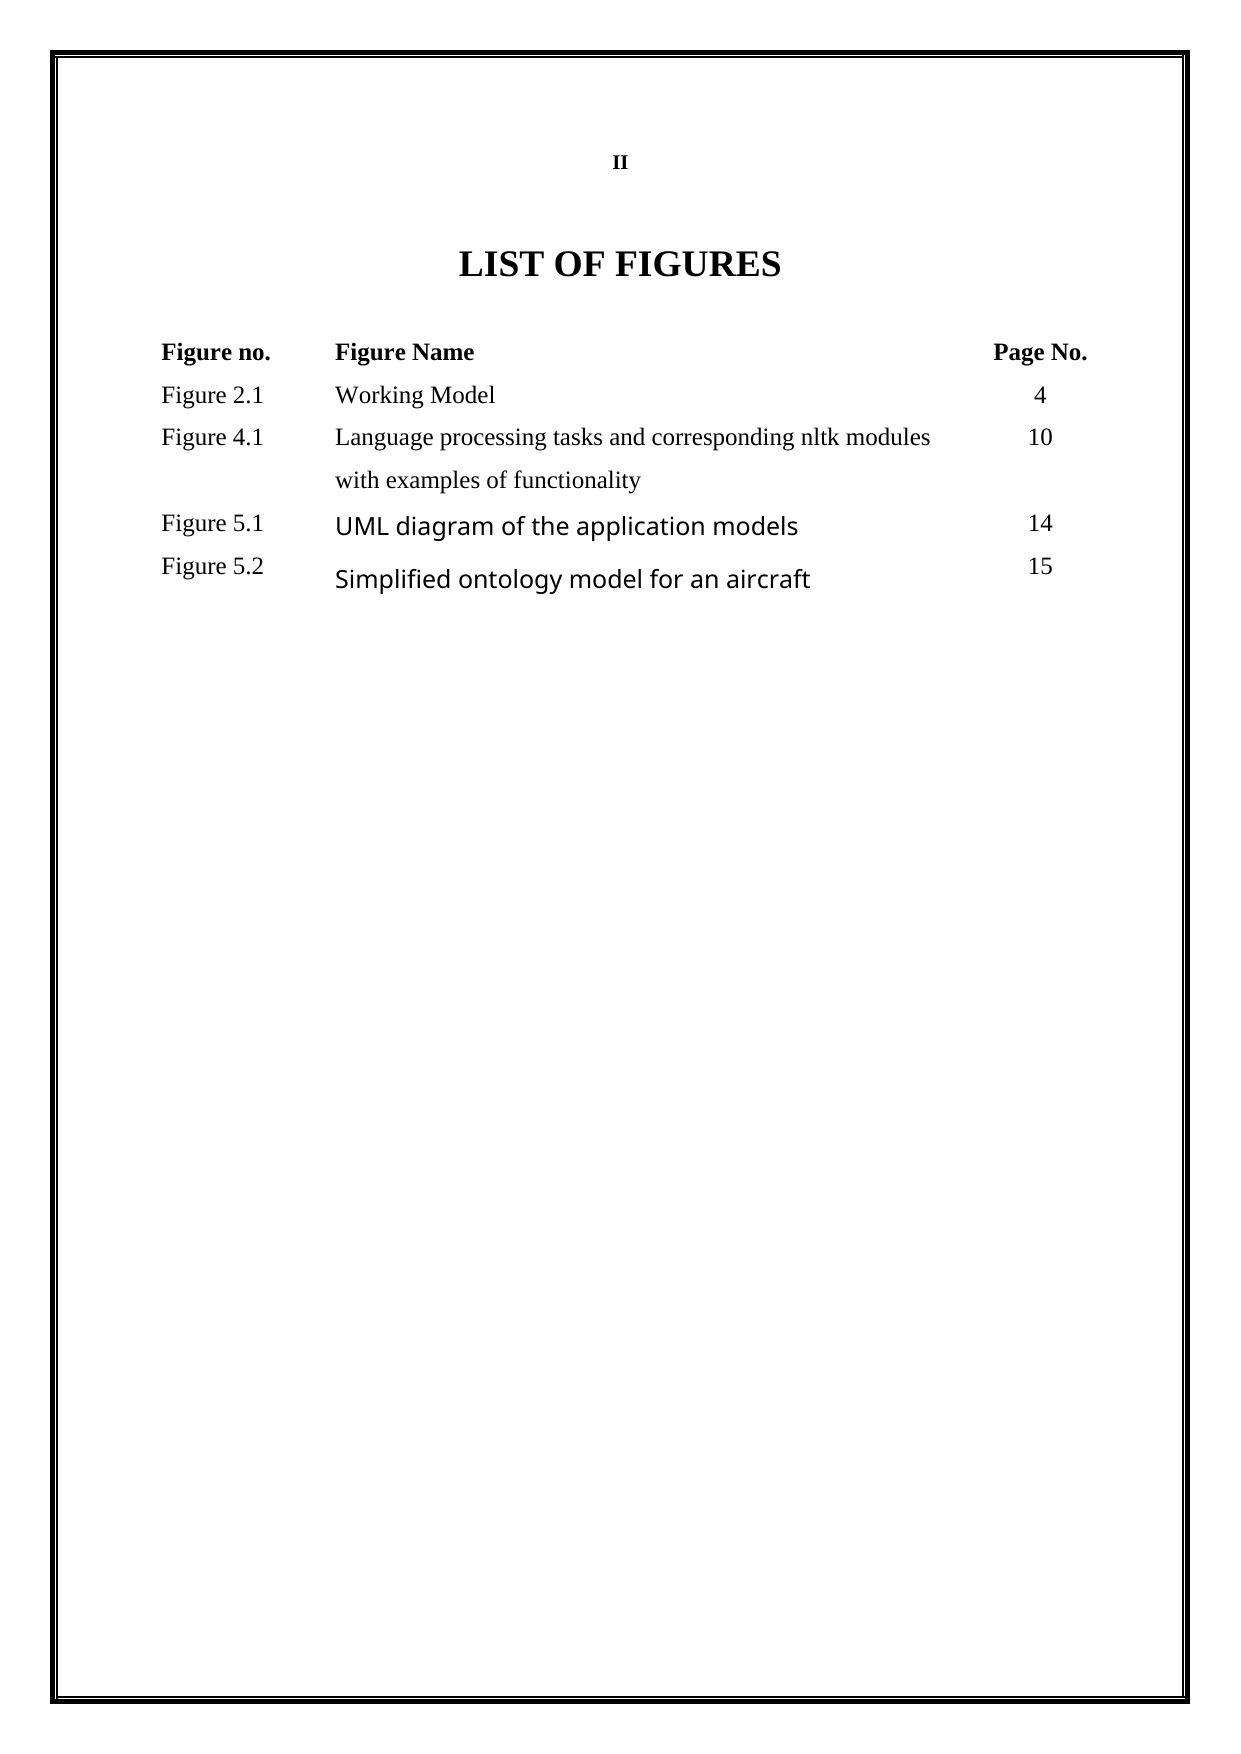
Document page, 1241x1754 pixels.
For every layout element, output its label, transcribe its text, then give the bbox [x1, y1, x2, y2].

table_cell Language processing tasks and corresponding nltk modules with examples of functionality UML diagram of the application models Simplified ontology model for an aircraft [324, 422, 959, 846]
text LIST OF FIGURES [150, 241, 1090, 284]
table_cell 10 14 15 [959, 422, 1121, 846]
table_cell Figure 4.1 Figure 5.1 Figure 5.2 [150, 422, 324, 846]
table_header Figure Name Working Model [324, 337, 959, 422]
text II [150, 150, 1090, 174]
table_header Page No. 4 [959, 337, 1121, 422]
table_header Figure no. Figure 2.1 [150, 337, 324, 422]
